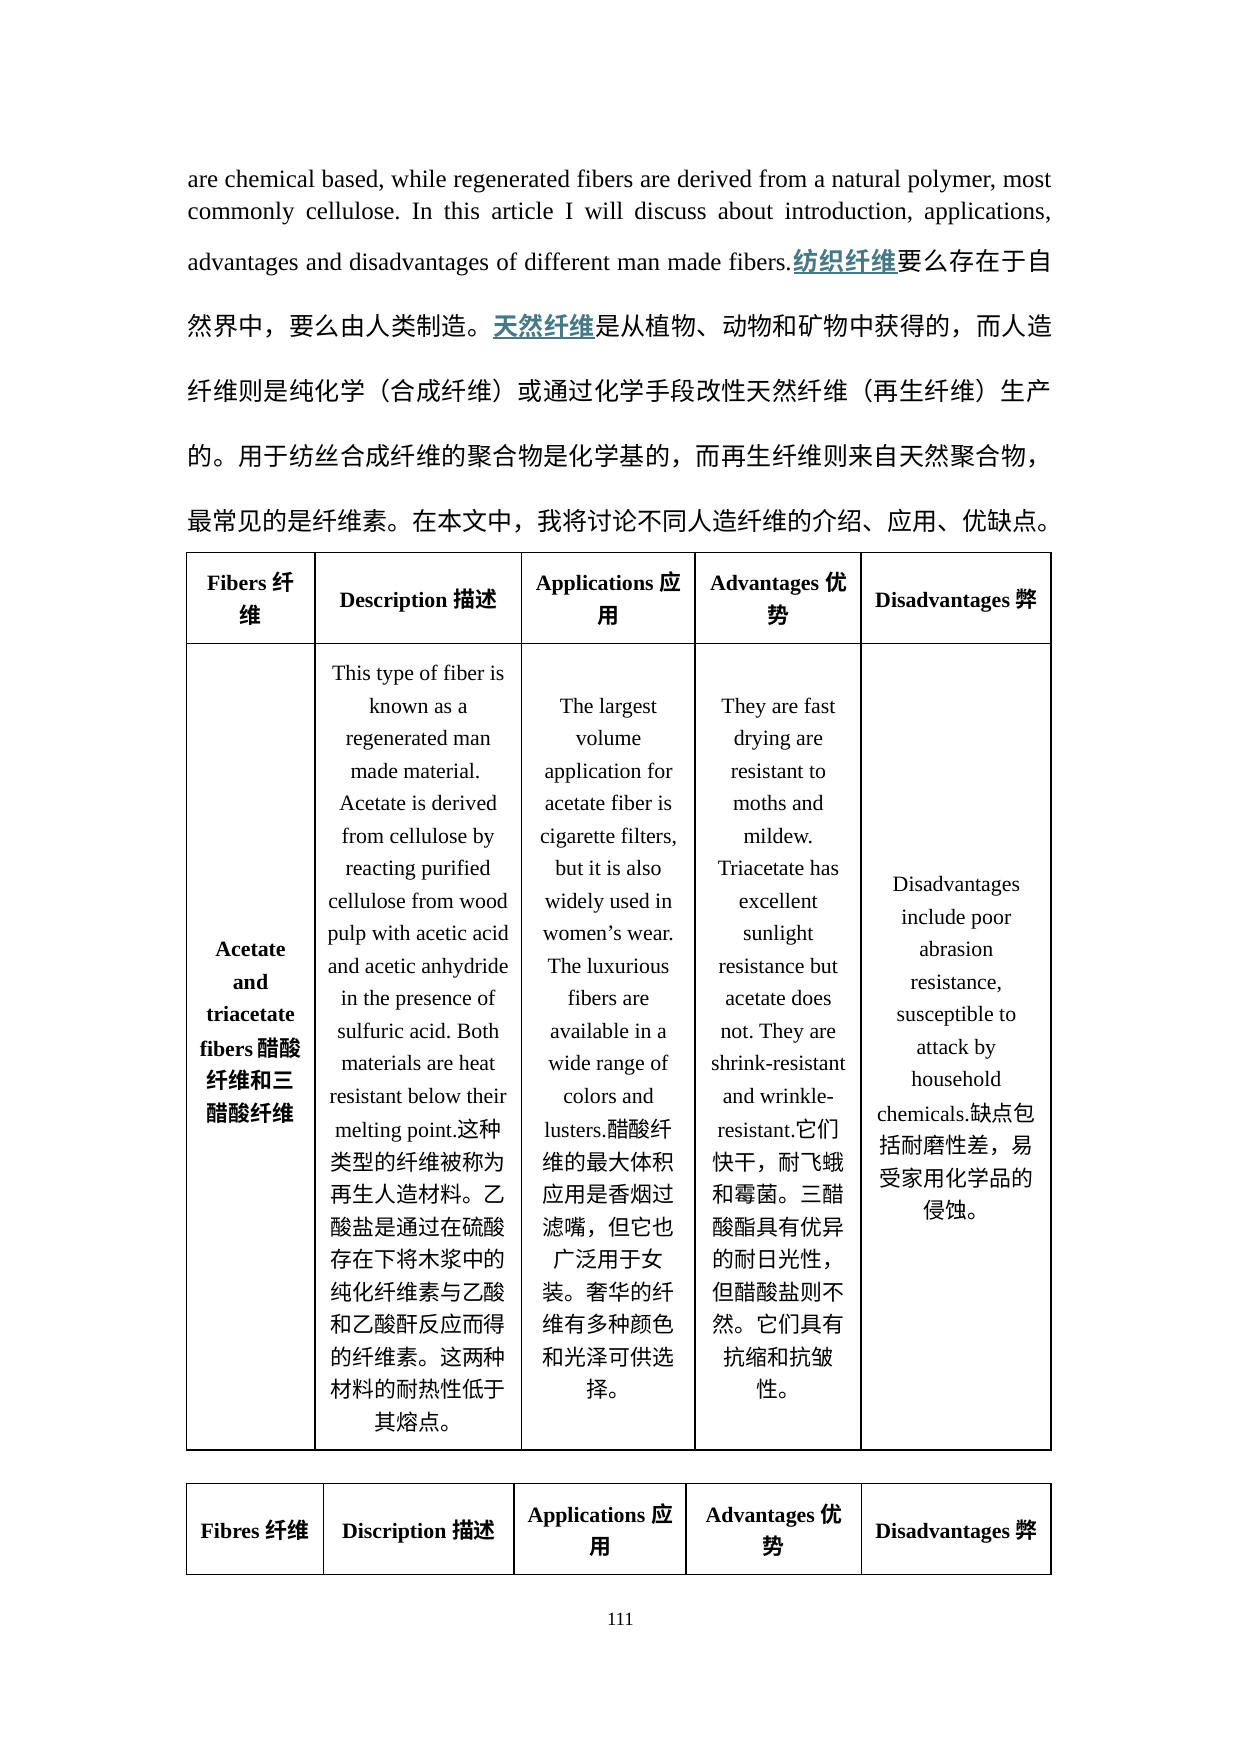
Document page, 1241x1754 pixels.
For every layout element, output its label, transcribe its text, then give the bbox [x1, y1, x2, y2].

table_header Applications 应用 [515, 1484, 685, 1574]
table_cell This type of fiber is known as a regenerated man made material. Acetate is derived from cellulose by reacting purified cellulose from wood pulp with acetic acid and acetic anhydride in the presence of sulfuric acid. Both materials are heat resistant below their melting point.这种类型的纤维被称为再生人造材料。乙酸盐是通过在硫酸存在下将木浆中的纯化纤维素与乙酸和乙酸酐反应而得的纤维素。这两种材料的耐热性低于其熔点。 [316, 644, 521, 1449]
table_header Discription 描述 [324, 1484, 513, 1574]
table_header Applications 应用 [522, 553, 694, 642]
table_cell Acetate and triacetate fibers醋酸纤维和三醋酸纤维 [187, 644, 314, 1449]
table_cell The largest volume application for acetate fiber is cigarette filters, but it is also widely used in women’s wear. The luxurious fibers are available in a wide range of colors and lusters.醋酸纤维的最大体积应用是香烟过滤嘴，但它也广泛用于女装。奢华的纤维有多种颜色和光泽可供选择。 [522, 644, 694, 1449]
table_header Description 描述 [316, 553, 521, 642]
table_cell They are fast drying are resistant to moths and mildew. Triacetate has excellent sunlight resistance but acetate does not. They are shrink-resistant and wrinkle-resistant.它们快干，耐飞蛾和霉菌。三醋酸酯具有优异的耐日光性，但醋酸盐则不然。它们具有抗缩和抗皱性。 [696, 644, 860, 1449]
table_header Disadvantages 弊 [862, 1484, 1050, 1574]
table_header Advantages 优势 [687, 1484, 861, 1574]
table_header Fibres 纤维 [187, 1484, 323, 1574]
table_cell Disadvantages include poor abrasion resistance, susceptible to attack by household chemicals.缺点包括耐磨性差，易受家用化学品的侵蚀。 [862, 644, 1050, 1449]
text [187, 162, 1053, 552]
table_header Disadvantages 弊 [862, 553, 1050, 642]
table_header Advantages 优势 [696, 553, 860, 642]
table_header Fibers 纤维 [187, 553, 314, 642]
